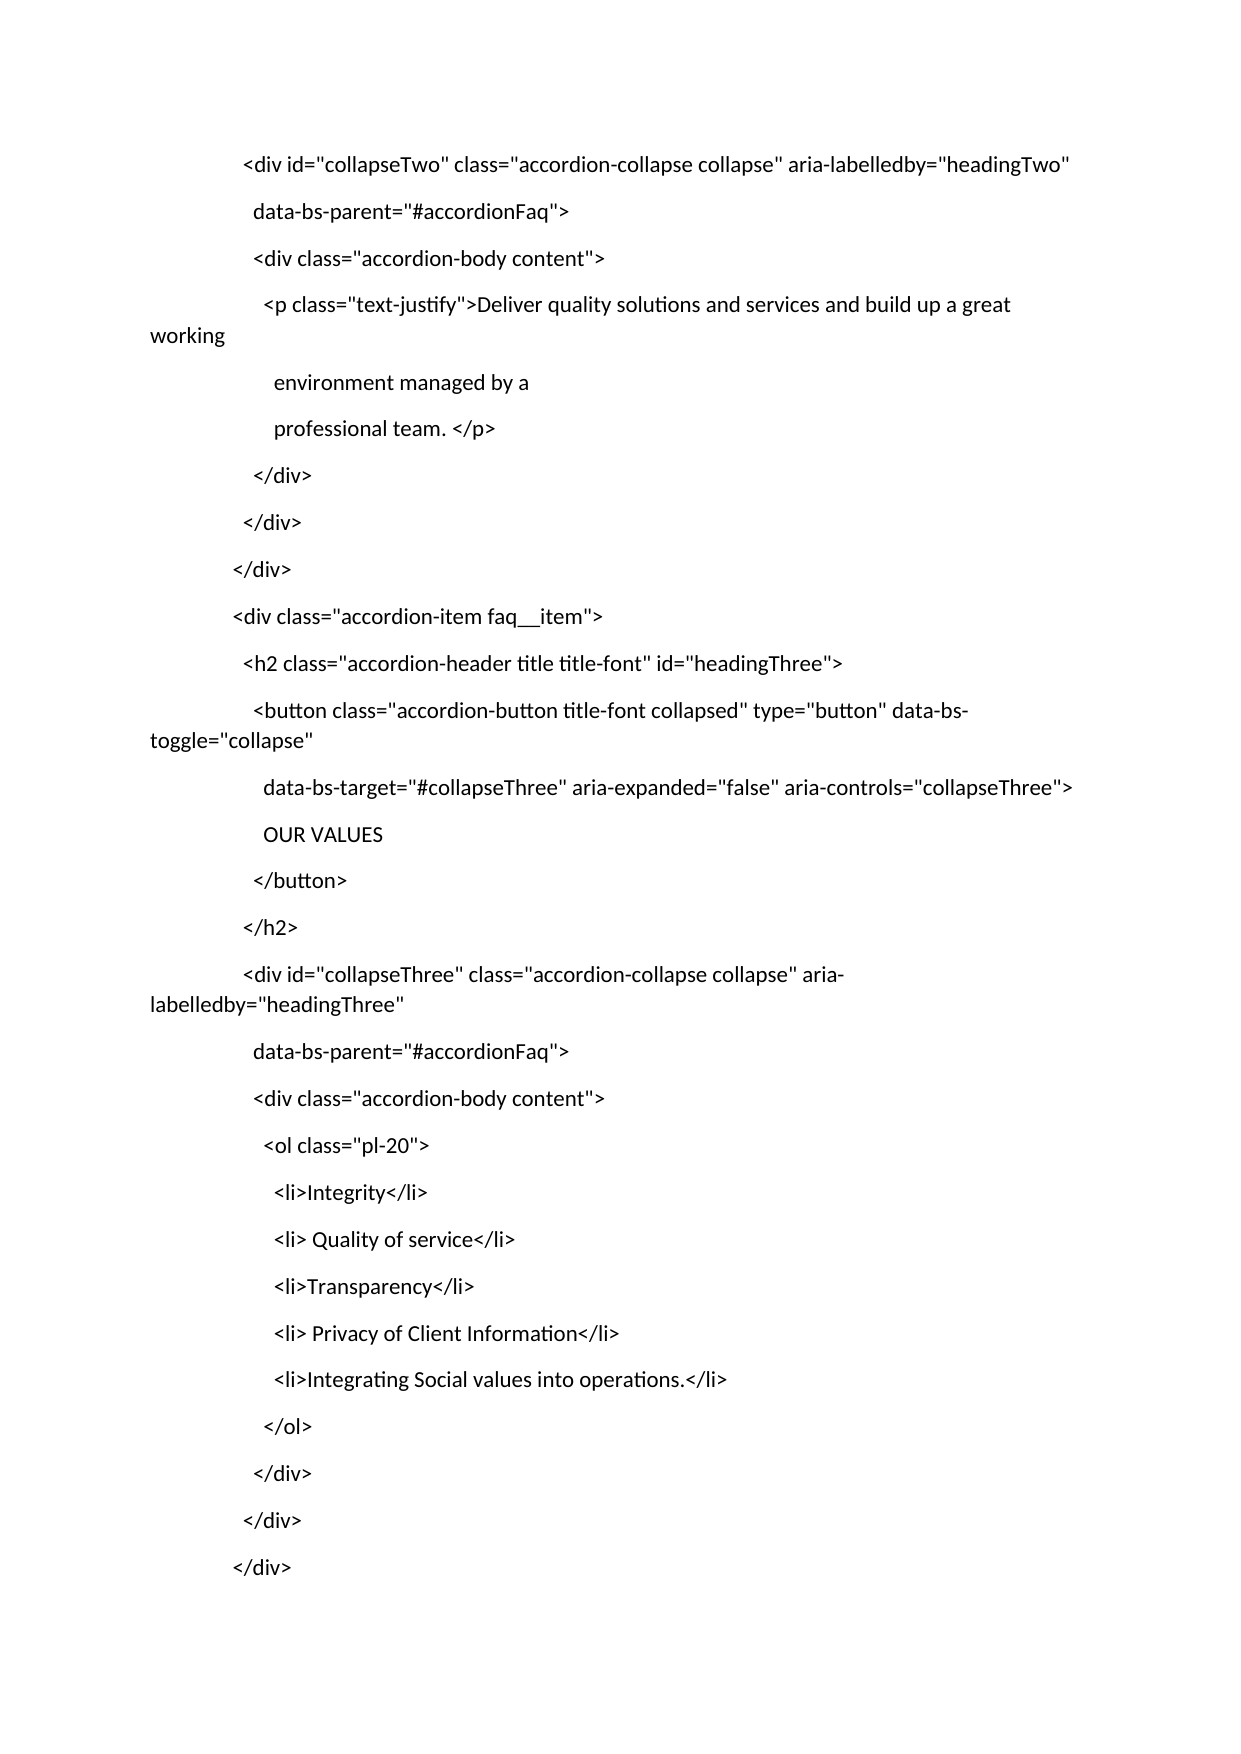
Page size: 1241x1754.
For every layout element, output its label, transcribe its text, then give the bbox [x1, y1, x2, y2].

text <li> Privacy of Client Information</li> [150, 1319, 1090, 1347]
text </div> [150, 1459, 1090, 1487]
text </ol> [150, 1412, 1090, 1441]
text </div> [150, 508, 1090, 536]
text </button> [150, 867, 1090, 895]
text data-bs-parent="#accordionFaq"> [150, 1037, 1090, 1066]
text </div> [150, 555, 1090, 583]
text <li>Transparency</li> [150, 1272, 1090, 1300]
text </div> [150, 461, 1090, 489]
text data-bs-parent="#accordionFaq"> [150, 197, 1090, 225]
text <h2 class="accordion-header title title-font" id="headingThree"> [150, 649, 1090, 677]
text <ol class="pl-20"> [150, 1131, 1090, 1159]
text <li>Integrating Social values into operations.</li> [150, 1366, 1090, 1394]
text professional team. </p> [150, 414, 1090, 443]
text <button class="accordion-button title-font collapsed" type="button" data-bs-toggle="collapse" [150, 696, 1090, 754]
text <p class="text-justify">Deliver quality solutions and services and build up a great working [150, 291, 1090, 349]
text </div> [150, 1553, 1090, 1581]
text <li> Quality of service</li> [150, 1225, 1090, 1253]
text <div class="accordion-body content"> [150, 244, 1090, 272]
text <li>Integrity</li> [150, 1178, 1090, 1206]
text <div class="accordion-body content"> [150, 1084, 1090, 1112]
text data-bs-target="#collapseThree" aria-expanded="false" aria-controls="collapseThree"> [150, 773, 1090, 801]
text </div> [150, 1506, 1090, 1534]
text environment managed by a [150, 368, 1090, 396]
text <div id="collapseThree" class="accordion-collapse collapse" aria-labelledby="headingThree" [150, 960, 1090, 1019]
text OUR VALUES [150, 820, 1090, 848]
text <div class="accordion-item faq__item"> [150, 602, 1090, 630]
text <div id="collapseTwo" class="accordion-collapse collapse" aria-labelledby="headingTwo" [150, 150, 1090, 178]
text </h2> [150, 913, 1090, 942]
